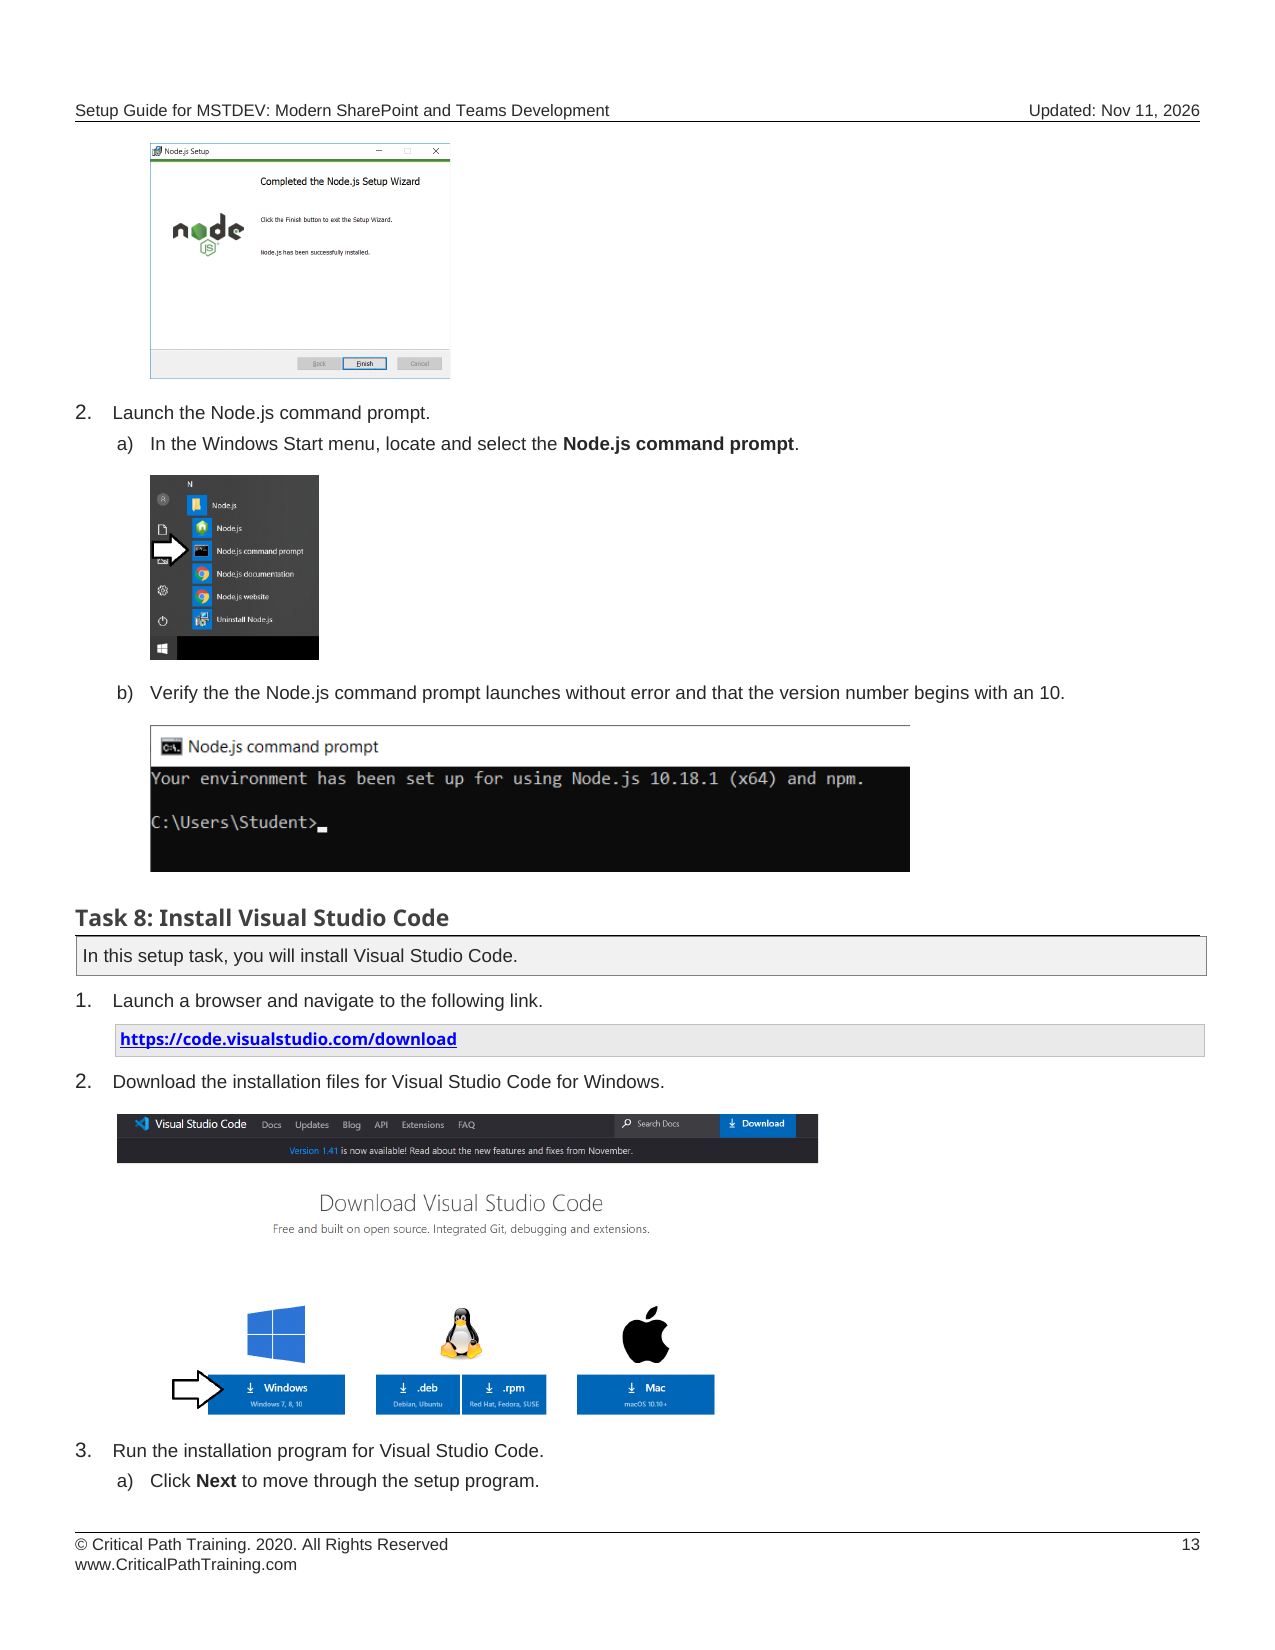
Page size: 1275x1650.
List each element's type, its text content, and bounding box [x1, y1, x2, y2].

picture [150, 143, 451, 379]
text In the Windows Start menu, locate and select the Node.js command prompt. [117, 432, 1200, 454]
text Run the installation program for Visual Studio Code. [75, 1438, 1200, 1462]
text Launch the Node.js command prompt. [75, 400, 1200, 424]
text Click Next to move through the setup program. [117, 1470, 1200, 1492]
text In this setup task, you will install Visual Studio Code. [77, 937, 1206, 975]
subtitle Task 8: Install Visual Studio Code [75, 901, 1200, 935]
text Download the installation files for Visual Studio Code for Windows. [75, 1069, 1200, 1093]
text https://code.visualstudio.com/download [116, 1025, 1204, 1056]
list Launch a browser and navigate to the following link. [75, 988, 1200, 1012]
picture [150, 475, 319, 660]
text Verify the the Node.js command prompt launches without error and that the version number begins with an 10. [117, 682, 1200, 703]
